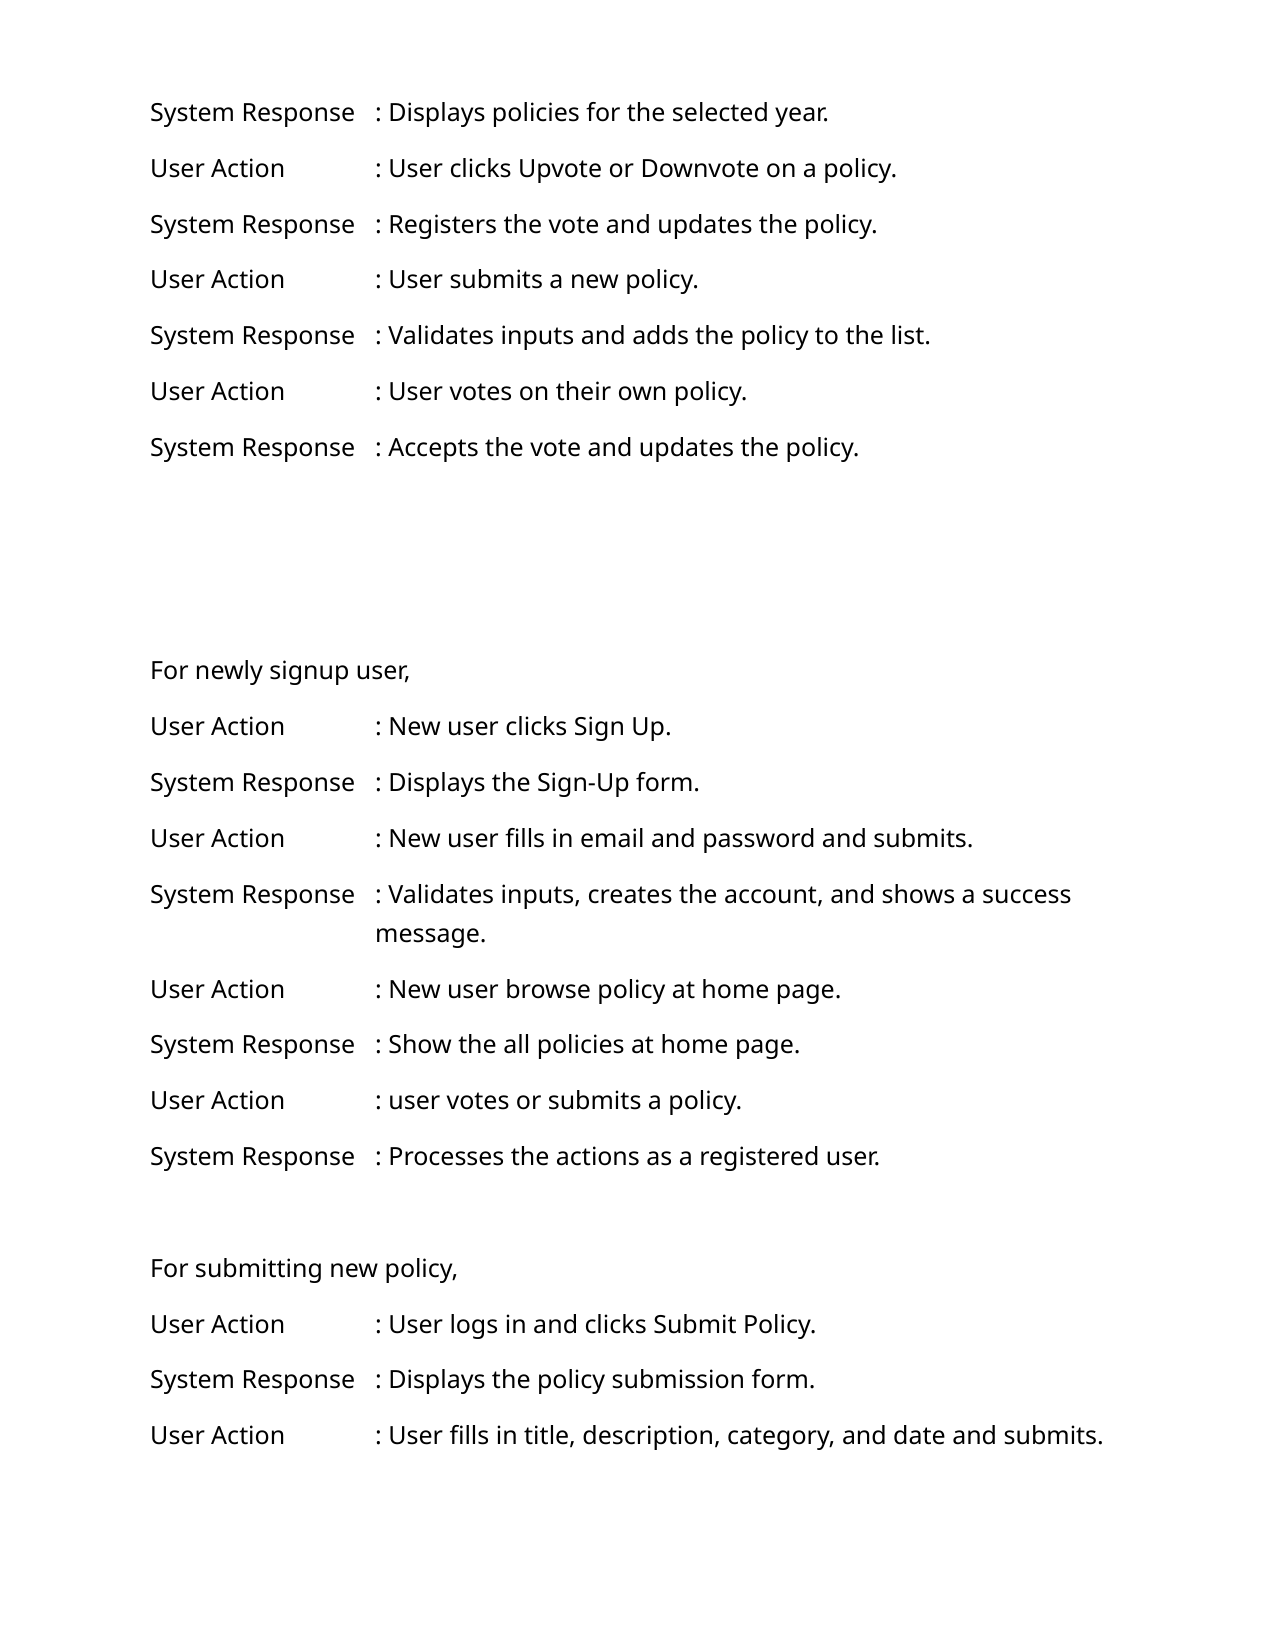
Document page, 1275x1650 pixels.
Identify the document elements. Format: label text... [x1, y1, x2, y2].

text For submitting new policy, [150, 1250, 1125, 1284]
text User Action : New user fills in email and password and submits. [150, 820, 1125, 854]
text System Response : Accepts the vote and updates the policy. [150, 429, 1125, 464]
text User Action : User logs in and clicks Submit Policy. [150, 1306, 1125, 1340]
text User Action : New user clicks Sign Up. [150, 709, 1125, 743]
text User Action : User fills in title, description, category, and date and submits. [150, 1418, 1125, 1452]
text System Response : Validates inputs and adds the policy to the list. [150, 318, 1125, 352]
text System Response : Registers the vote and updates the policy. [150, 206, 1125, 240]
text System Response : Processes the actions as a registered user. [150, 1139, 1125, 1173]
text System Response : Validates inputs, creates the account, and shows a success message. [150, 876, 1125, 949]
text For newly signup user, [150, 653, 1125, 687]
text User Action : user votes or submits a policy. [150, 1083, 1125, 1117]
text System Response : Displays policies for the selected year. [150, 94, 1125, 129]
text System Response : Displays the Sign-Up form. [150, 764, 1125, 799]
text User Action : User clicks Upvote or Downvote on a policy. [150, 150, 1125, 184]
text User Action : User votes on their own policy. [150, 374, 1125, 408]
text System Response : Displays the policy submission form. [150, 1362, 1125, 1396]
text System Response : Show the all policies at home page. [150, 1027, 1125, 1061]
text User Action : User submits a new policy. [150, 262, 1125, 296]
text User Action : New user browse policy at home page. [150, 971, 1125, 1005]
